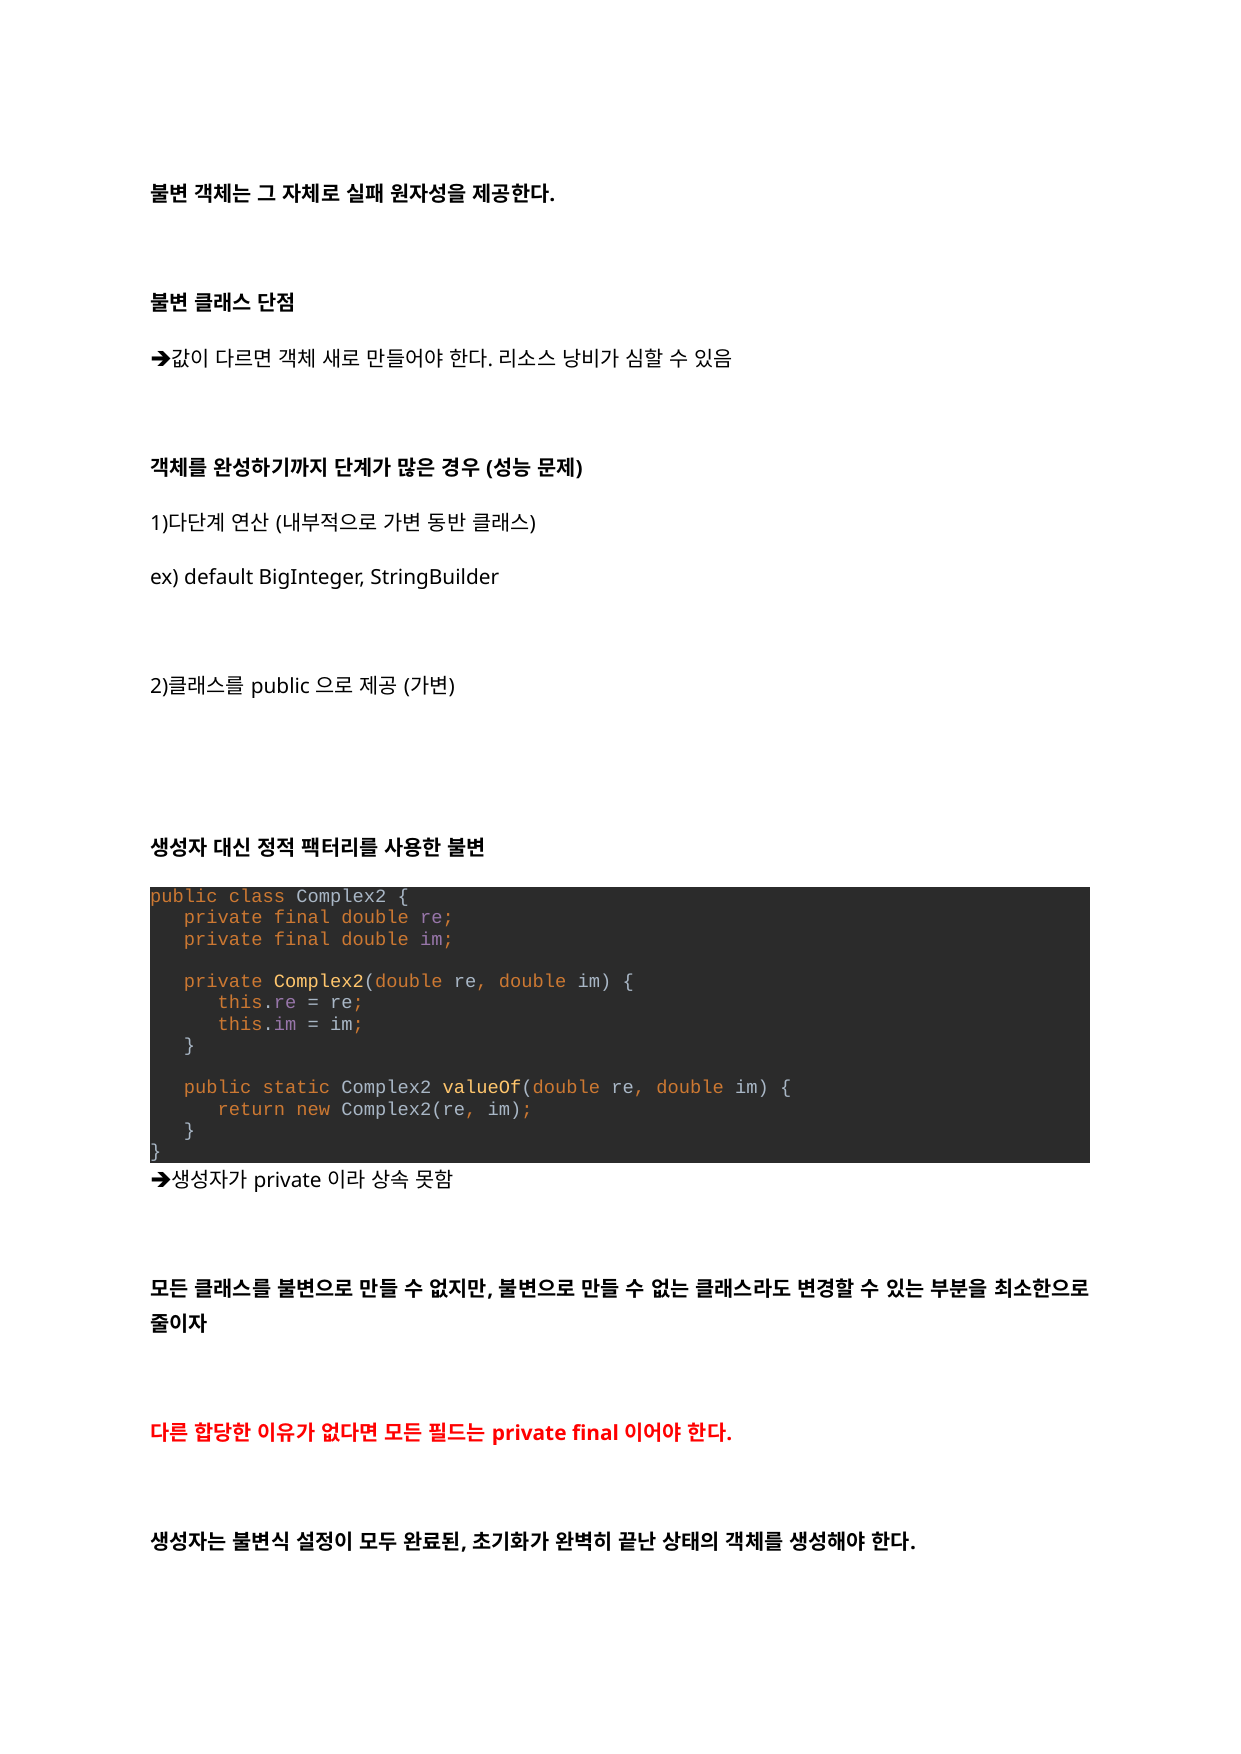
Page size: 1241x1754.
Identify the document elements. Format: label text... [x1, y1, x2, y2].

text 불변 클래스 단점 [150, 286, 1090, 316]
text 생성자는 불변식 설정이 모두 완료된, 초기화가 완벽히 끝난 상태의 객체를 생성해야 한다. [150, 1525, 1090, 1555]
text 다른 합당한 이유가 없다면 모든 필드는 private final 이어야 한다. [150, 1416, 1090, 1446]
text 생성자 대신 정적 팩터리를 사용한 불변 [150, 831, 1090, 862]
text 모든 클래스를 불변으로 만들 수 없지만, 불변으로 만들 수 없는 클래스라도 변경할 수 있는 부분을 최소한으로 줄이자 [150, 1272, 1090, 1337]
text 생성자가 private 이라 상속 못함 [150, 1163, 1090, 1193]
text 1)다단계 연산 (내부적으로 가변 동반 클래스) [150, 506, 1090, 537]
text 2)클래스를 public 으로 제공 (가변) [150, 669, 1090, 699]
text public class Complex2 { private final double re; private final double im; private Complex2(double re, double im) { this.re = re; this.im = im; } public static Complex2 valueOf(double re, double im) { return new Complex2(re, im); } } [150, 887, 1090, 1163]
text ex) default BigInteger, StringBuilder [150, 562, 1090, 591]
text 객체를 완성하기까지 단계가 많은 경우 (성능 문제) [150, 451, 1090, 481]
text 불변 객체는 그 자체로 실패 원자성을 제공한다. [150, 177, 1090, 207]
text 값이 다르면 객체 새로 만들어야 한다. 리소스 낭비가 심할 수 있음 [150, 342, 1090, 372]
